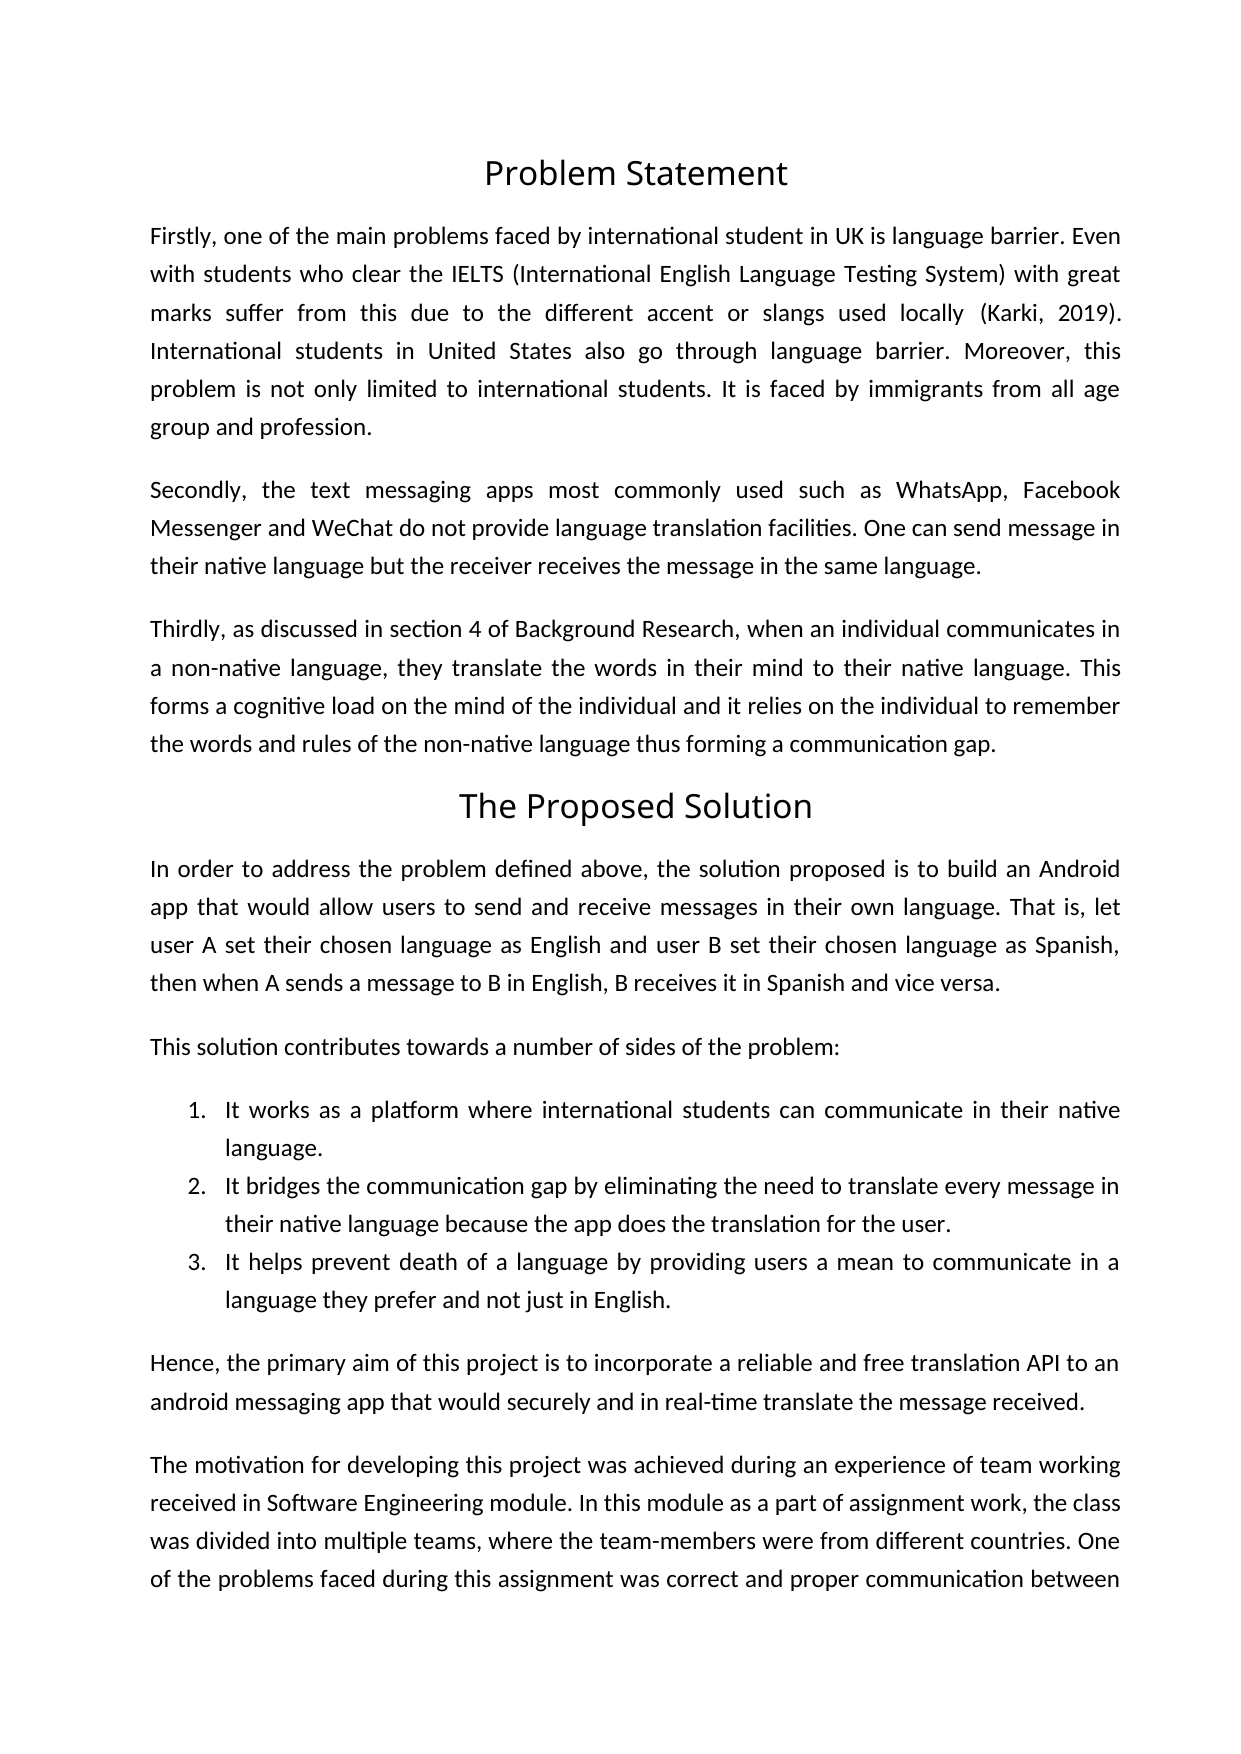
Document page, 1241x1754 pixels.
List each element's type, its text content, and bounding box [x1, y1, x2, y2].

text In order to address the problem defined above, the solution proposed is to build an Android app that would allow users to send and receive messages in their own language. That is, let user A set their chosen language as English and user B set their chosen language as Spanish, then when A sends a message to B in English, B receives it in Spanish and vice versa. [150, 853, 1122, 998]
subtitle Problem Statement [150, 150, 1122, 195]
text Thirdly, as discussed in section 4 of Background Research, when an individual communicates in a non-native language, they translate the words in their mind to their native language. This forms a cognitive load on the mind of the individual and it relies on the individual to remember the words and rules of the non-native language thus forming a communication gap. [150, 613, 1122, 758]
subtitle The Proposed Solution [150, 783, 1122, 828]
list It helps prevent death of a language by providing users a mean to communicate in a language they prefer and not just in English. [187, 1246, 1122, 1315]
text Hence, the primary aim of this project is to incorporate a reliable and free translation API to an android messaging app that would securely and in real-time translate the message received. [150, 1347, 1122, 1416]
text Firstly, one of the main problems faced by international student in UK is language barrier. Even with students who clear the IELTS (International English Language Testing System) with great marks suffer from this due to the different accent or slangs used locally . International students in United States also go through language barrier. Moreover, this problem is not only limited to international students. It is faced by immigrants from all age group and profession. [150, 220, 1122, 442]
list It bridges the communication gap by eliminating the need to translate every message in their native language because the app does the translation for the user. [187, 1170, 1122, 1239]
list It works as a platform where international students can communicate in their native language. [187, 1094, 1122, 1162]
text Secondly, the text messaging apps most commonly used such as WhatsApp, Facebook Messenger and WeChat do not provide language translation facilities. One can send message in their native language but the receiver receives the message in the same language. [150, 474, 1122, 581]
text This solution contributes towards a number of sides of the problem: [150, 1031, 1122, 1061]
